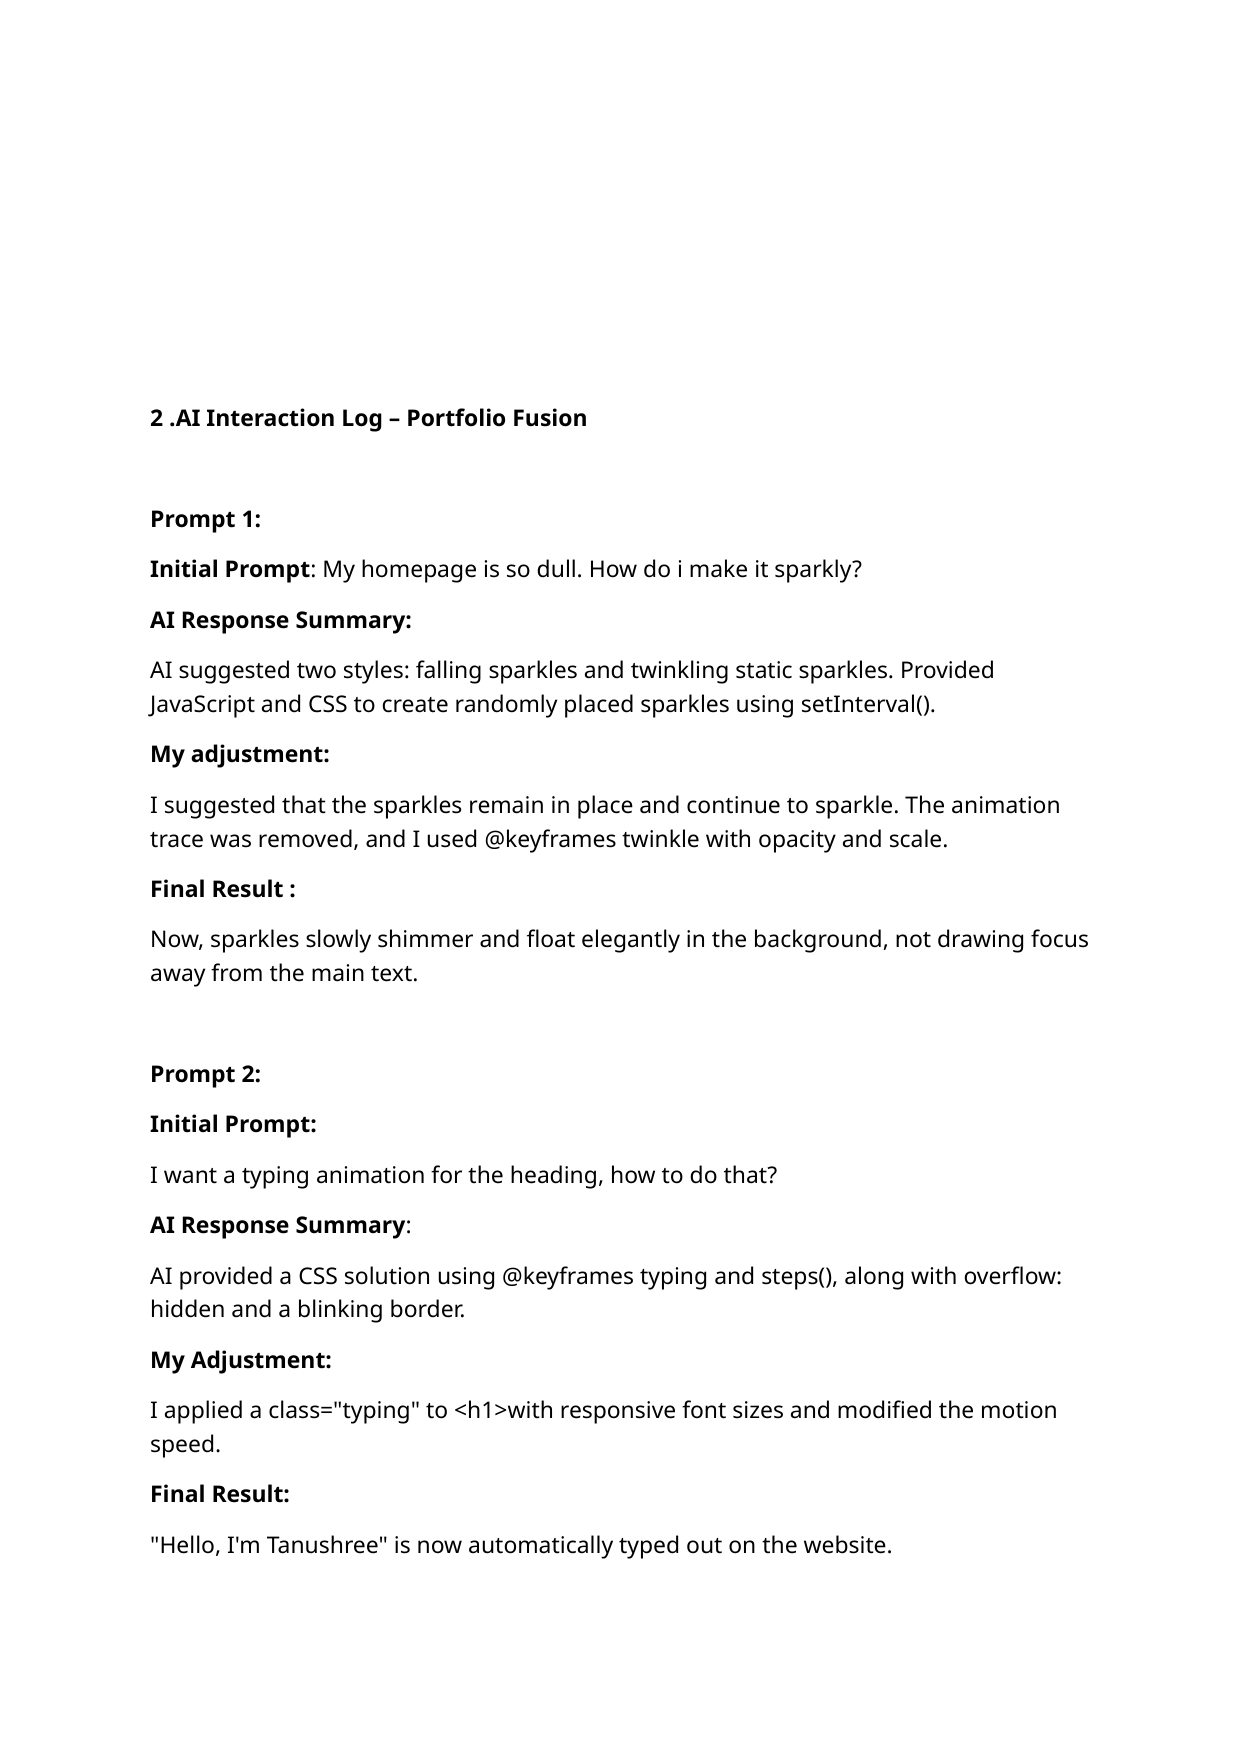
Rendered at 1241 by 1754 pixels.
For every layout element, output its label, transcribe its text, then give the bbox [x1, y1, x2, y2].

text Final Result : [150, 873, 1090, 904]
text Initial Prompt: [150, 1108, 1090, 1139]
text I suggested that the sparkles remain in place and continue to sparkle. The animation trace was removed, and I used @keyframes twinkle with opacity and scale. [150, 789, 1090, 854]
text AI provided a CSS solution using @keyframes typing and steps(), along with overflow: hidden and a blinking border. [150, 1259, 1090, 1324]
text AI suggested two styles: falling sparkles and twinkling static sparkles. Provided JavaScript and CSS to create randomly placed sparkles using setInterval(). [150, 654, 1090, 719]
text 2 .AI Interaction Log – Portfolio Fusion [150, 402, 1090, 433]
text Initial Prompt: My homepage is so dull. How do i make it sparkly? [150, 553, 1090, 584]
text Final Result: [150, 1478, 1090, 1509]
text AI Response Summary: [150, 1209, 1090, 1240]
text My adjustment: [150, 738, 1090, 769]
text Prompt 1: [150, 503, 1090, 534]
text Prompt 2: [150, 1058, 1090, 1089]
text "Hello, I'm Tanushree" is now automatically typed out on the website. [150, 1529, 1090, 1560]
text I applied a class="typing" to <h1>with responsive font sizes and modified the motion speed. [150, 1394, 1090, 1459]
text I want a typing animation for the heading, how to do that? [150, 1159, 1090, 1190]
text AI Response Summary: [150, 604, 1090, 635]
text Now, sparkles slowly shimmer and float elegantly in the background, not drawing focus away from the main text. [150, 923, 1090, 988]
text My Adjustment: [150, 1344, 1090, 1375]
